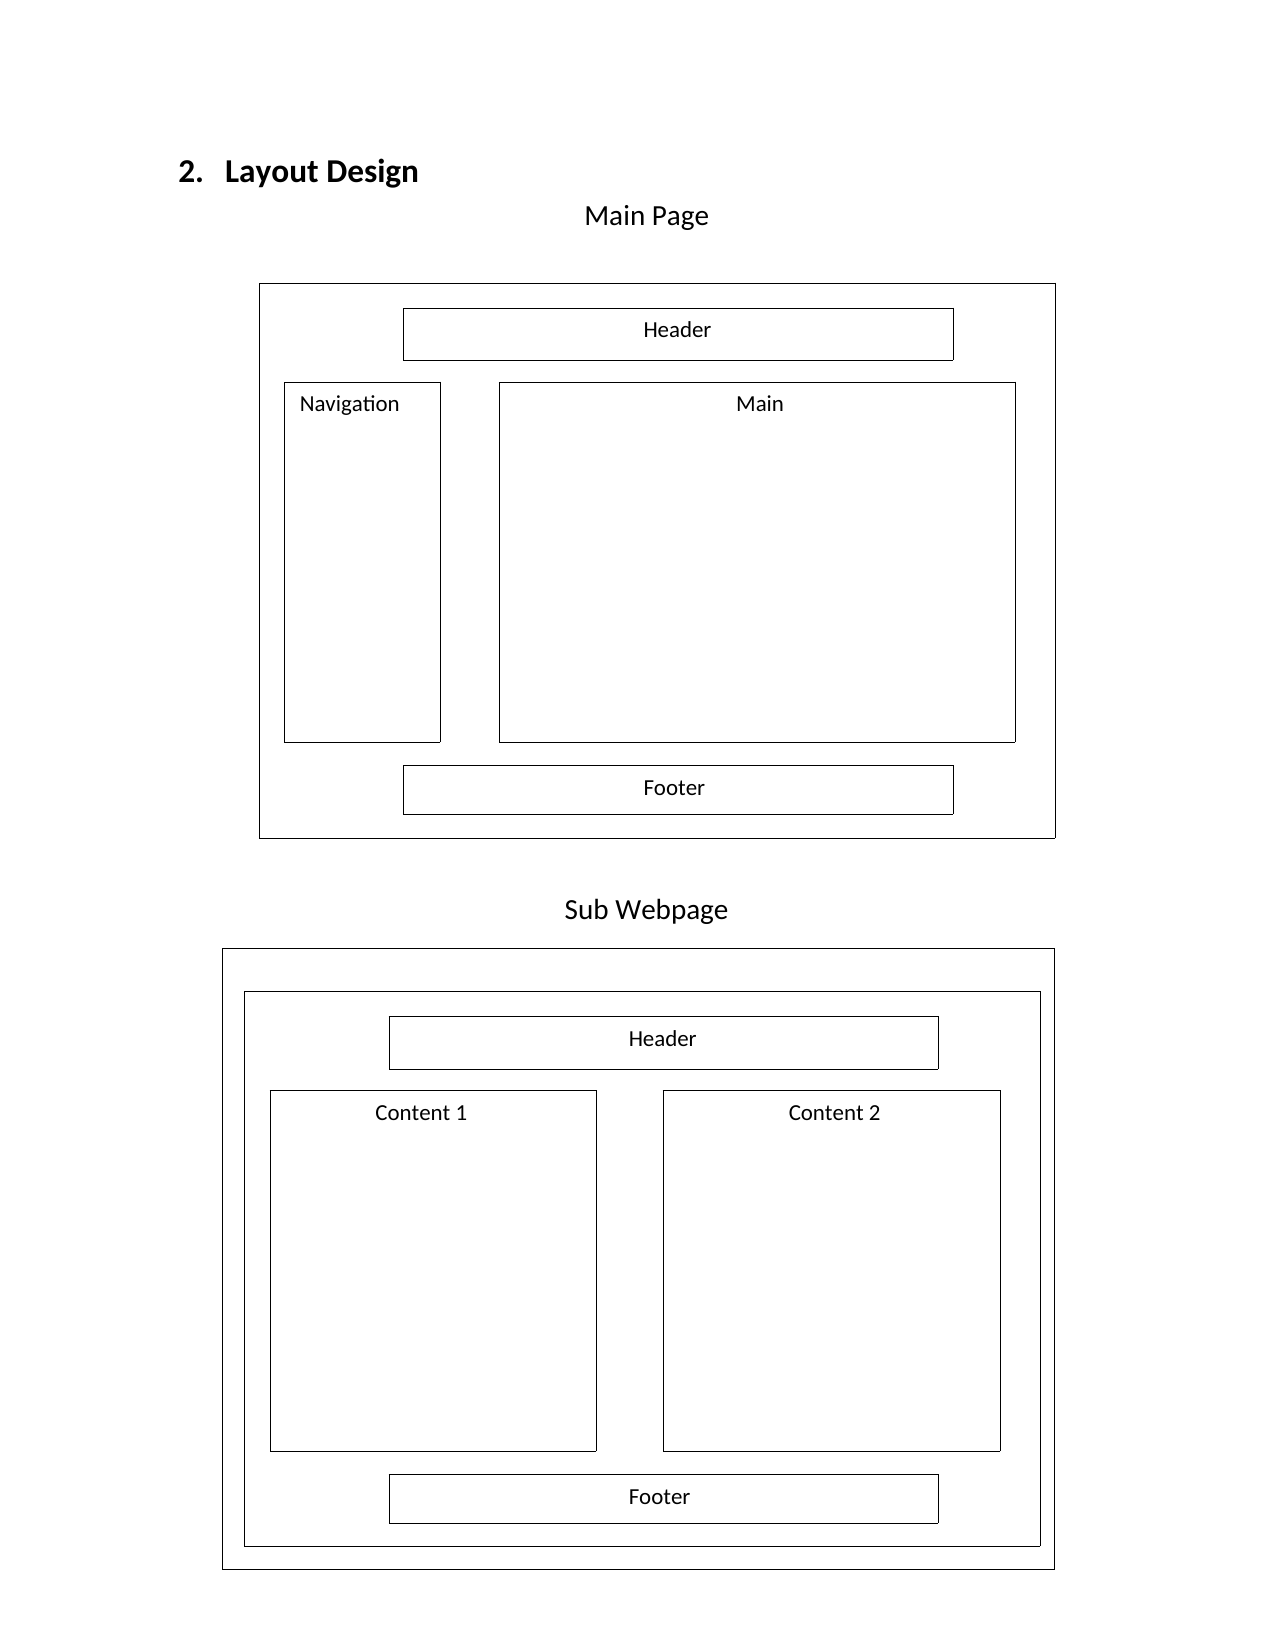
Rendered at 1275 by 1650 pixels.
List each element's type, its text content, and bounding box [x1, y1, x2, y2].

text Sub Webpage [150, 891, 1125, 927]
list Layout Design [178, 150, 1125, 191]
list Main Page [525, 197, 1125, 232]
